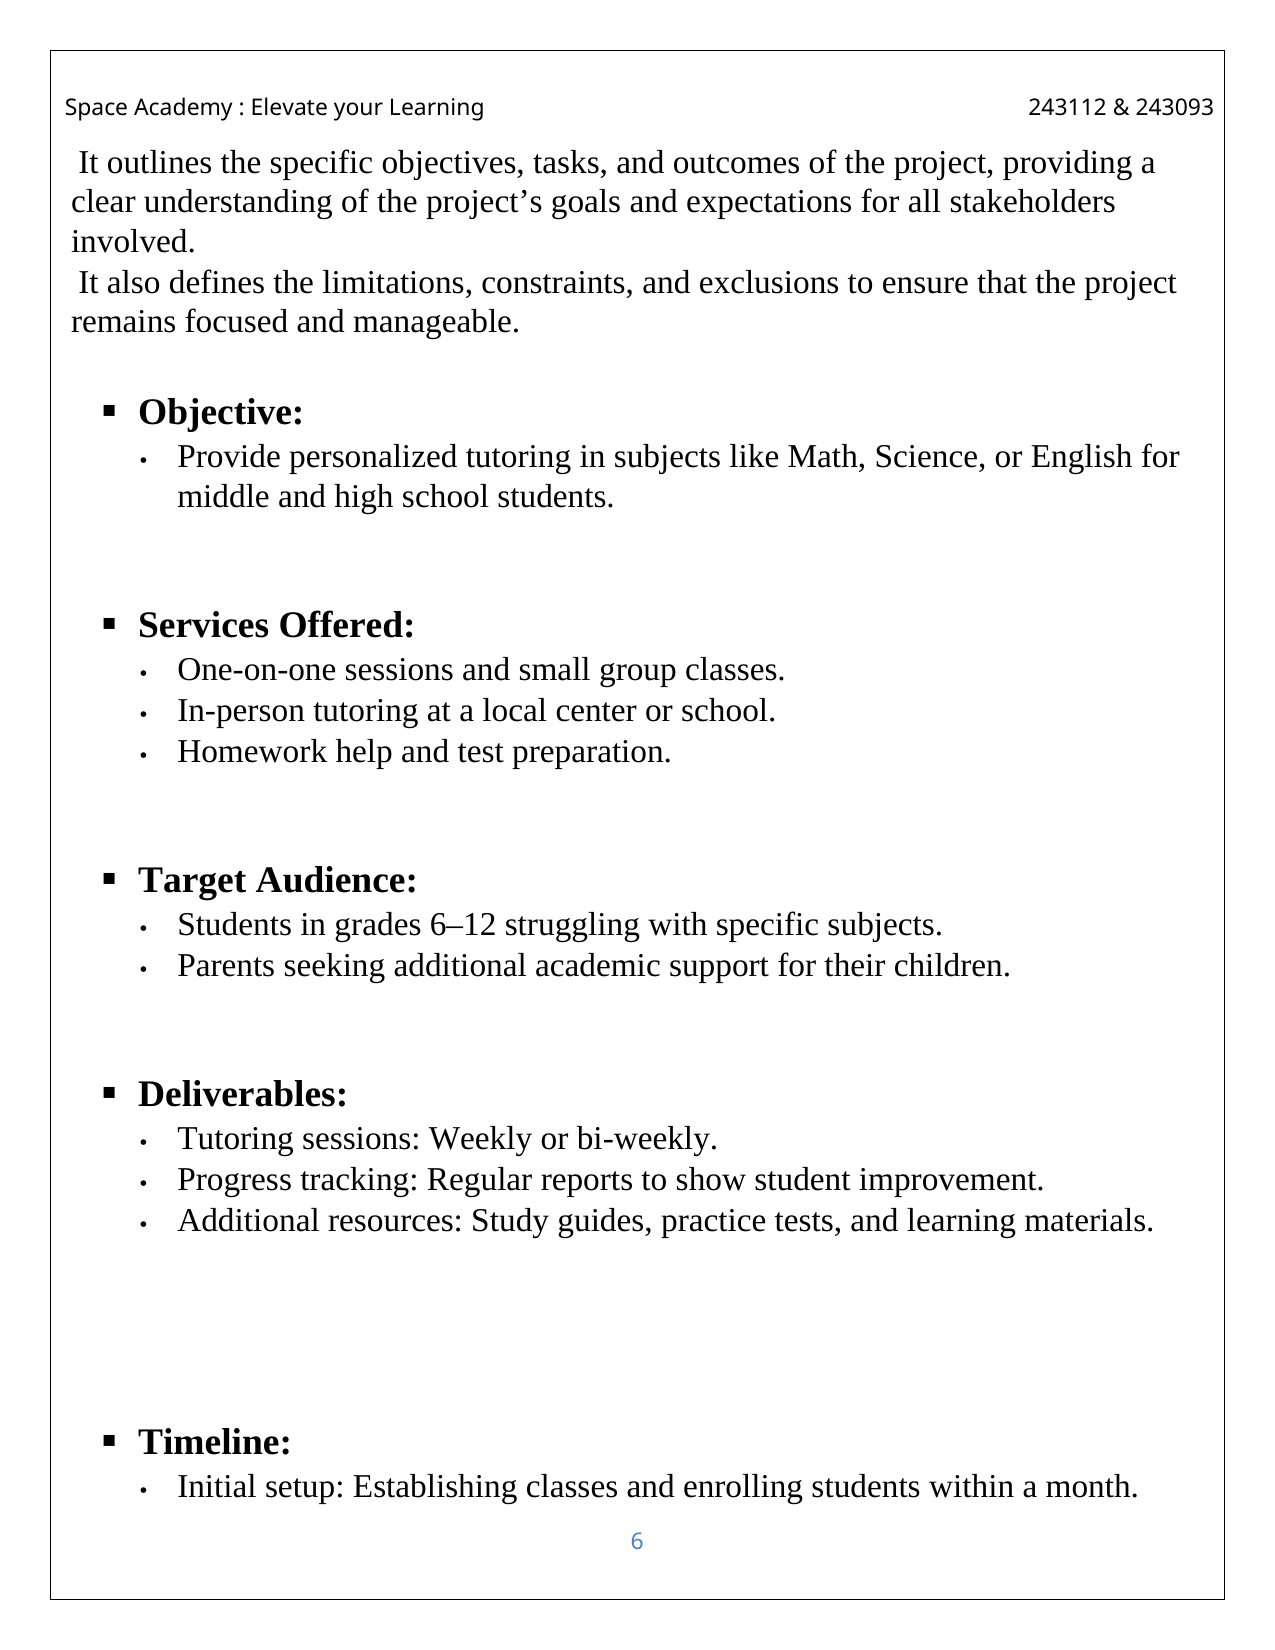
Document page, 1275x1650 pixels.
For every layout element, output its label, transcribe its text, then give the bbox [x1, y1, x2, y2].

list Services Offered: [100, 602, 1220, 646]
text It also defines the limitations, constraints, and exclusions to ensure that the project remains focused and manageable. [64, 262, 1219, 340]
list One-on-one sessions and small group classes. [139, 649, 1219, 687]
list Homework help and test preparation. [139, 731, 1219, 769]
list Provide personalized tutoring in subjects like Math, Science, or English for middle and high school students. [139, 436, 1219, 514]
list Initial setup: Establishing classes and enrolling students within a month. [139, 1466, 1219, 1504]
list Target Audience: [100, 858, 1220, 901]
text It outlines the specific objectives, tasks, and outcomes of the project, providing a clear understanding of the project’s goals and expectations for all stakeholders involved. [64, 142, 1219, 259]
list Deliverables: [100, 1072, 1220, 1115]
list Students in grades 6–12 struggling with specific subjects. [139, 904, 1219, 943]
list Parents seeking additional academic support for their children. [139, 945, 1219, 984]
list Timeline: [100, 1419, 1220, 1463]
list Additional resources: Study guides, practice tests, and learning materials. [139, 1201, 1219, 1239]
list Tutoring sessions: Weekly or bi-weekly. [139, 1118, 1219, 1157]
list Objective: [100, 390, 1220, 433]
list Progress tracking: Regular reports to show student improvement. [139, 1159, 1219, 1198]
list In-person tutoring at a local center or school. [139, 690, 1219, 728]
